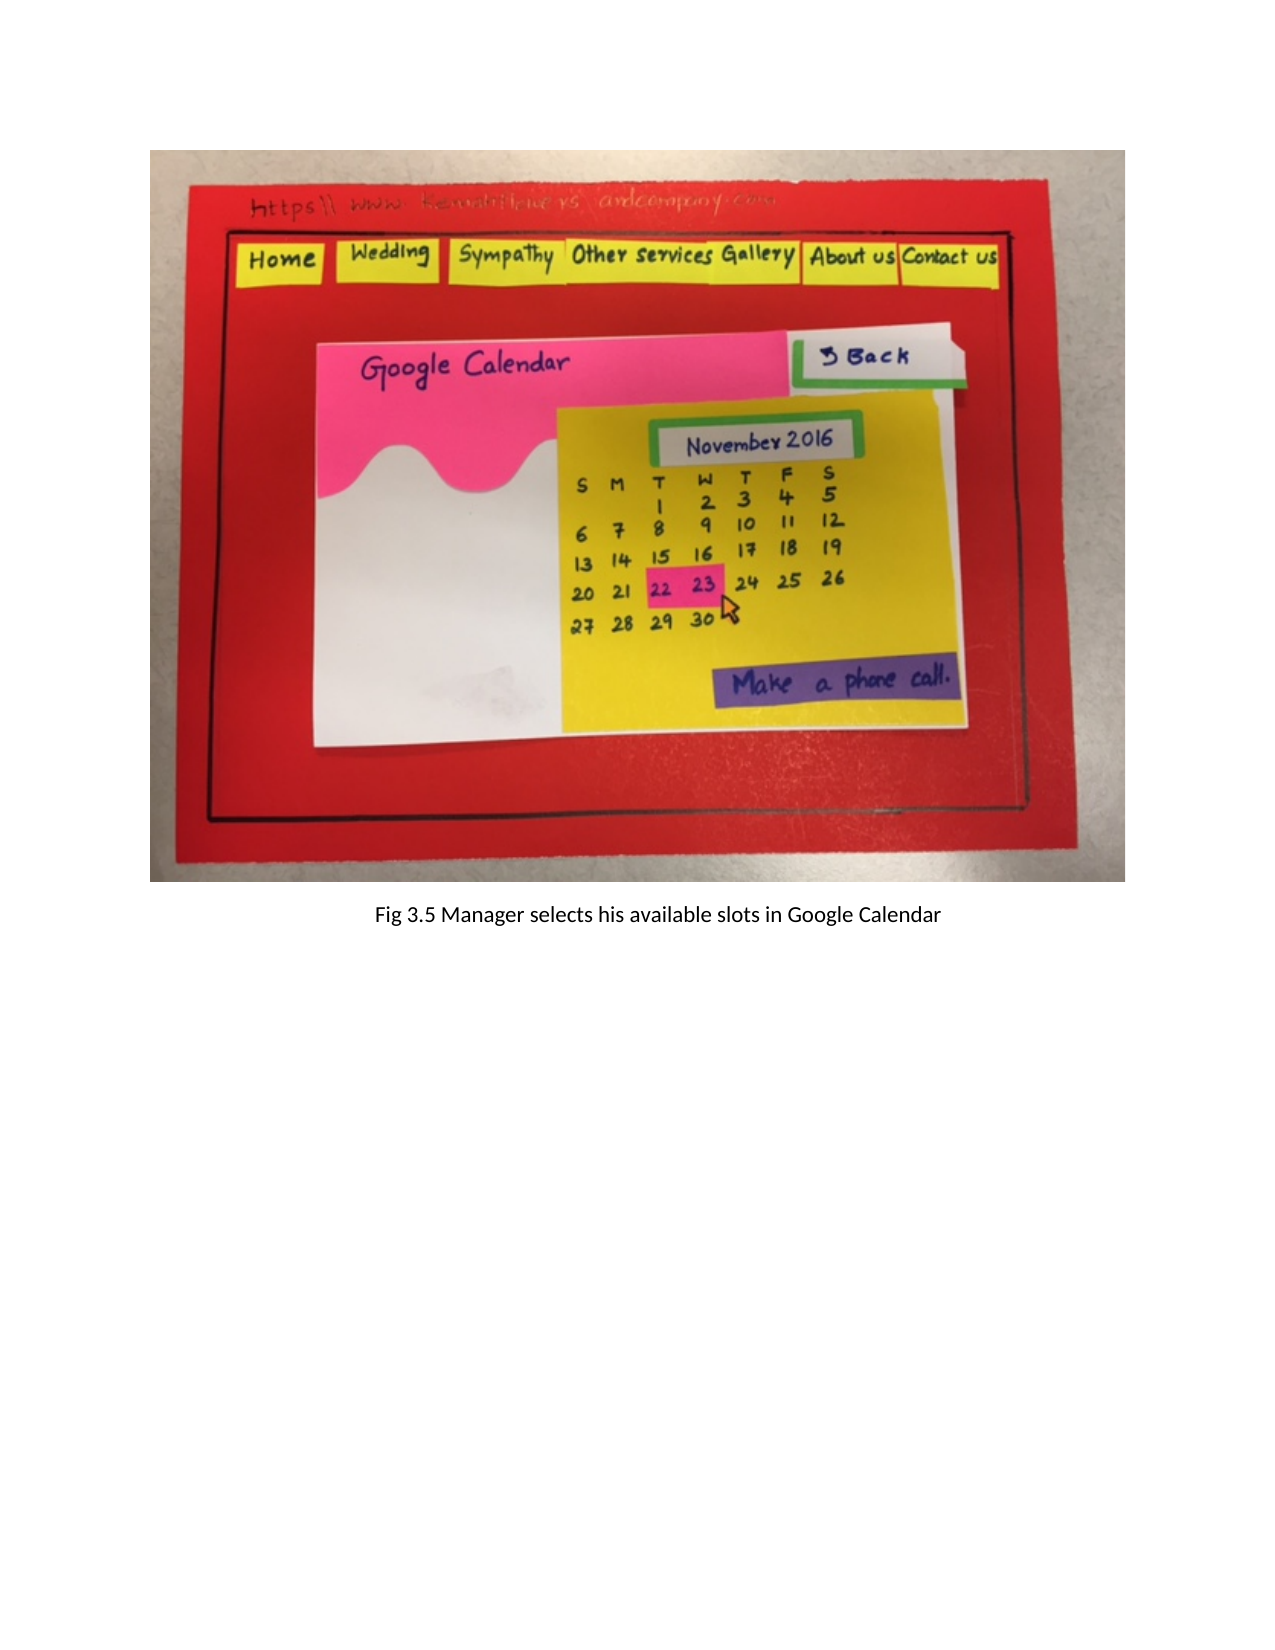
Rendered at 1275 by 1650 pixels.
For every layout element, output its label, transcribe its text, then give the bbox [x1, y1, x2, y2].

picture [150, 150, 1125, 882]
text Fig 3.5 Manager selects his available slots in Google Calendar [150, 900, 1125, 928]
